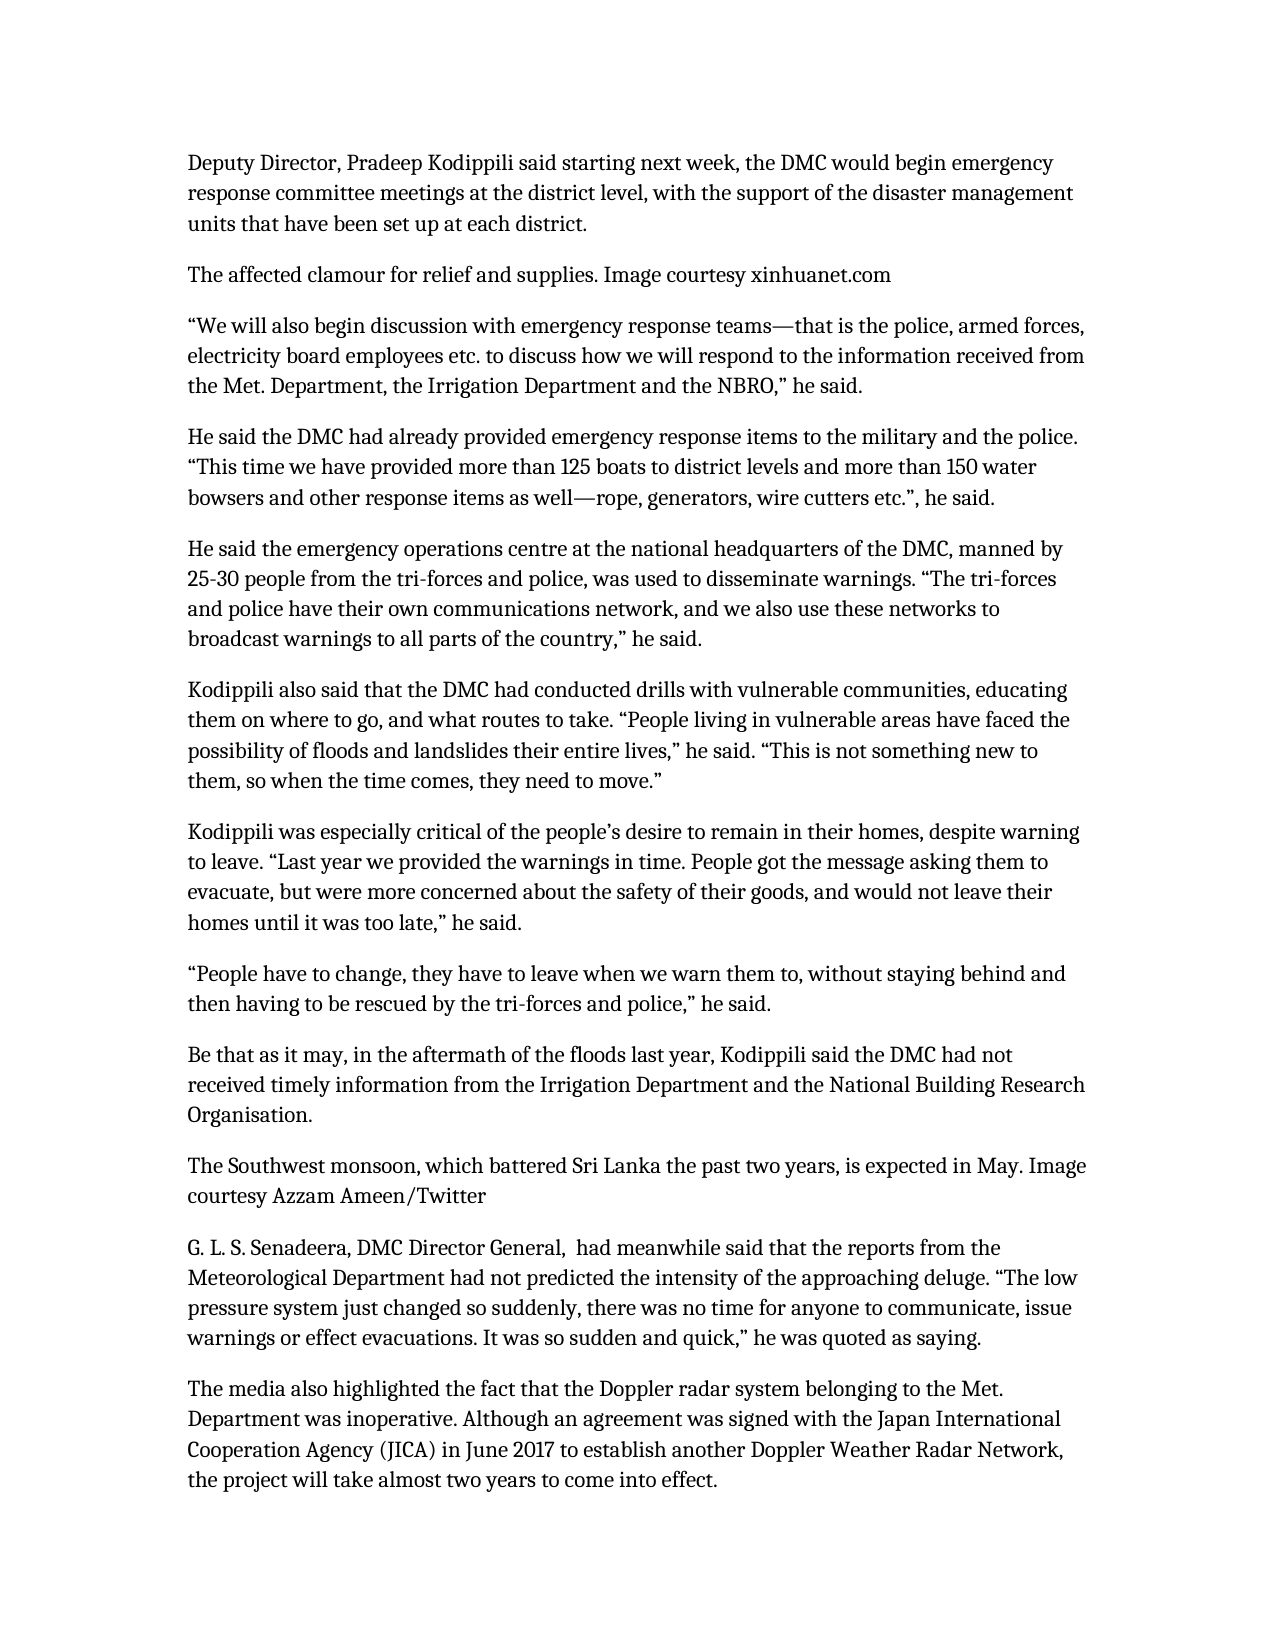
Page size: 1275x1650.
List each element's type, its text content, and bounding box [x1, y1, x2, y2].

text He said the DMC had already provided emergency response items to the military and the police. “This time we have provided more than 125 boats to district levels and more than 150 water bowsers and other response items as well—rope, generators, wire cutters etc.”, he said. [187, 424, 1087, 511]
text G. L. S. Senadeera, DMC Director General, had meanwhile said that the reports from the Meteorological Department had not predicted the intensity of the approaching deluge. “The low pressure system just changed so suddenly, there was no time for anyone to communicate, issue warnings or effect evacuations. It was so sudden and quick,” he was quoted as saying. [187, 1234, 1087, 1351]
text Be that as it may, in the aftermath of the floods last year, Kodippili said the DMC had not received timely information from the Irrigation Department and the National Building Research Organisation. [187, 1042, 1087, 1128]
text The Southwest monsoon, which battered Sri Lanka the past two years, is expected in May. Image courtesy Azzam Ameen/Twitter [187, 1153, 1087, 1210]
text The media also highlighted the fact that the Doppler radar system belonging to the Met. Department was inoperative. Although an agreement was signed with the Japan International Cooperation Agency (JICA) in June 2017 to establish another Doppler Weather Radar Network, the project will take almost two years to come into effect. [187, 1376, 1087, 1493]
text He said the emergency operations centre at the national headquarters of the DMC, manned by 25-30 people from the tri-forces and police, was used to disseminate warnings. “The tri-forces and police have their own communications network, and we also use these networks to broadcast warnings to all parts of the country,” he said. [187, 535, 1087, 652]
text “We will also begin discussion with emergency response teams—that is the police, armed forces, electricity board employees etc. to discuss how we will respond to the information received from the Met. Department, the Irrigation Department and the NBRO,” he said. [187, 312, 1087, 399]
text Kodippili was especially critical of the people’s desire to remain in their homes, despite warning to leave. “Last year we provided the warnings in time. People got the message asking them to evacuate, but were more concerned about the safety of their goods, and would not leave their homes until it was too late,” he said. [187, 819, 1087, 936]
text Kodippili also said that the DMC had conducted drills with vulnerable communities, educating them on where to go, and what routes to take. “People living in vulnerable areas have faced the possibility of floods and landslides their entire lives,” he said. “This is not something new to them, so when the time comes, they need to move.” [187, 677, 1087, 794]
text “People have to change, they have to leave when we warn them to, without staying behind and then having to be rescued by the tri-forces and police,” he said. [187, 960, 1087, 1017]
text The affected clamour for relief and supplies. Image courtesy xinhuanet.com [187, 261, 1087, 288]
text Deputy Director, Pradeep Kodippili said starting next week, the DMC would begin emergency response committee meetings at the district level, with the support of the disaster management units that have been set up at each district. [187, 150, 1087, 237]
